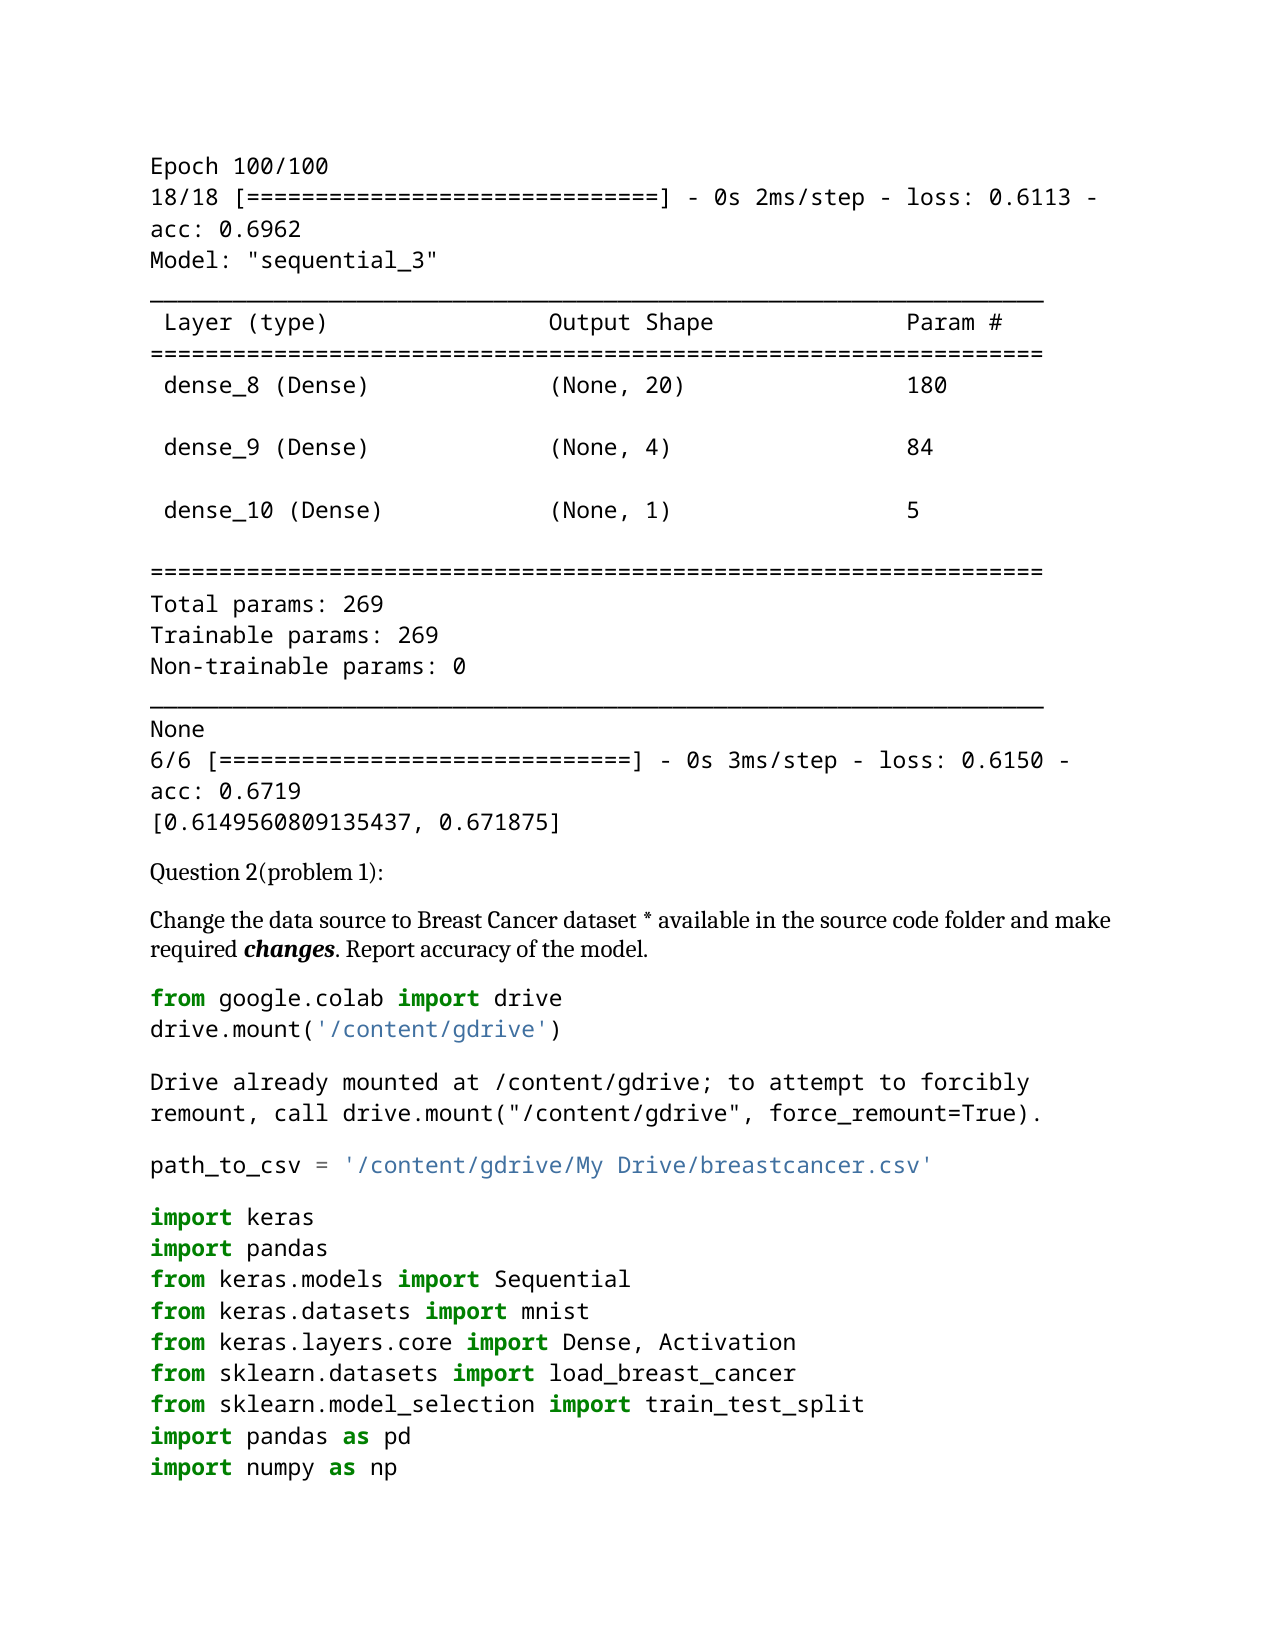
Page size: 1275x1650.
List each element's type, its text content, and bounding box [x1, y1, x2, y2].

text Question 2(problem 1): [150, 858, 1125, 887]
text from google.colab import drive drive.mount('/content/gdrive') [150, 982, 1125, 1044]
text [150, 1201, 1125, 1482]
text Change the data source to Breast Cancer dataset * available in the source code folder and make required changes. Report accuracy of the model. [150, 906, 1125, 963]
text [150, 150, 1125, 837]
text Drive already mounted at /content/gdrive; to attempt to forcibly remount, call drive.mount("/content/gdrive", force_remount=True). [150, 1065, 1125, 1128]
text path_to_csv = '/content/gdrive/My Drive/breastcancer.csv' [150, 1149, 1125, 1180]
